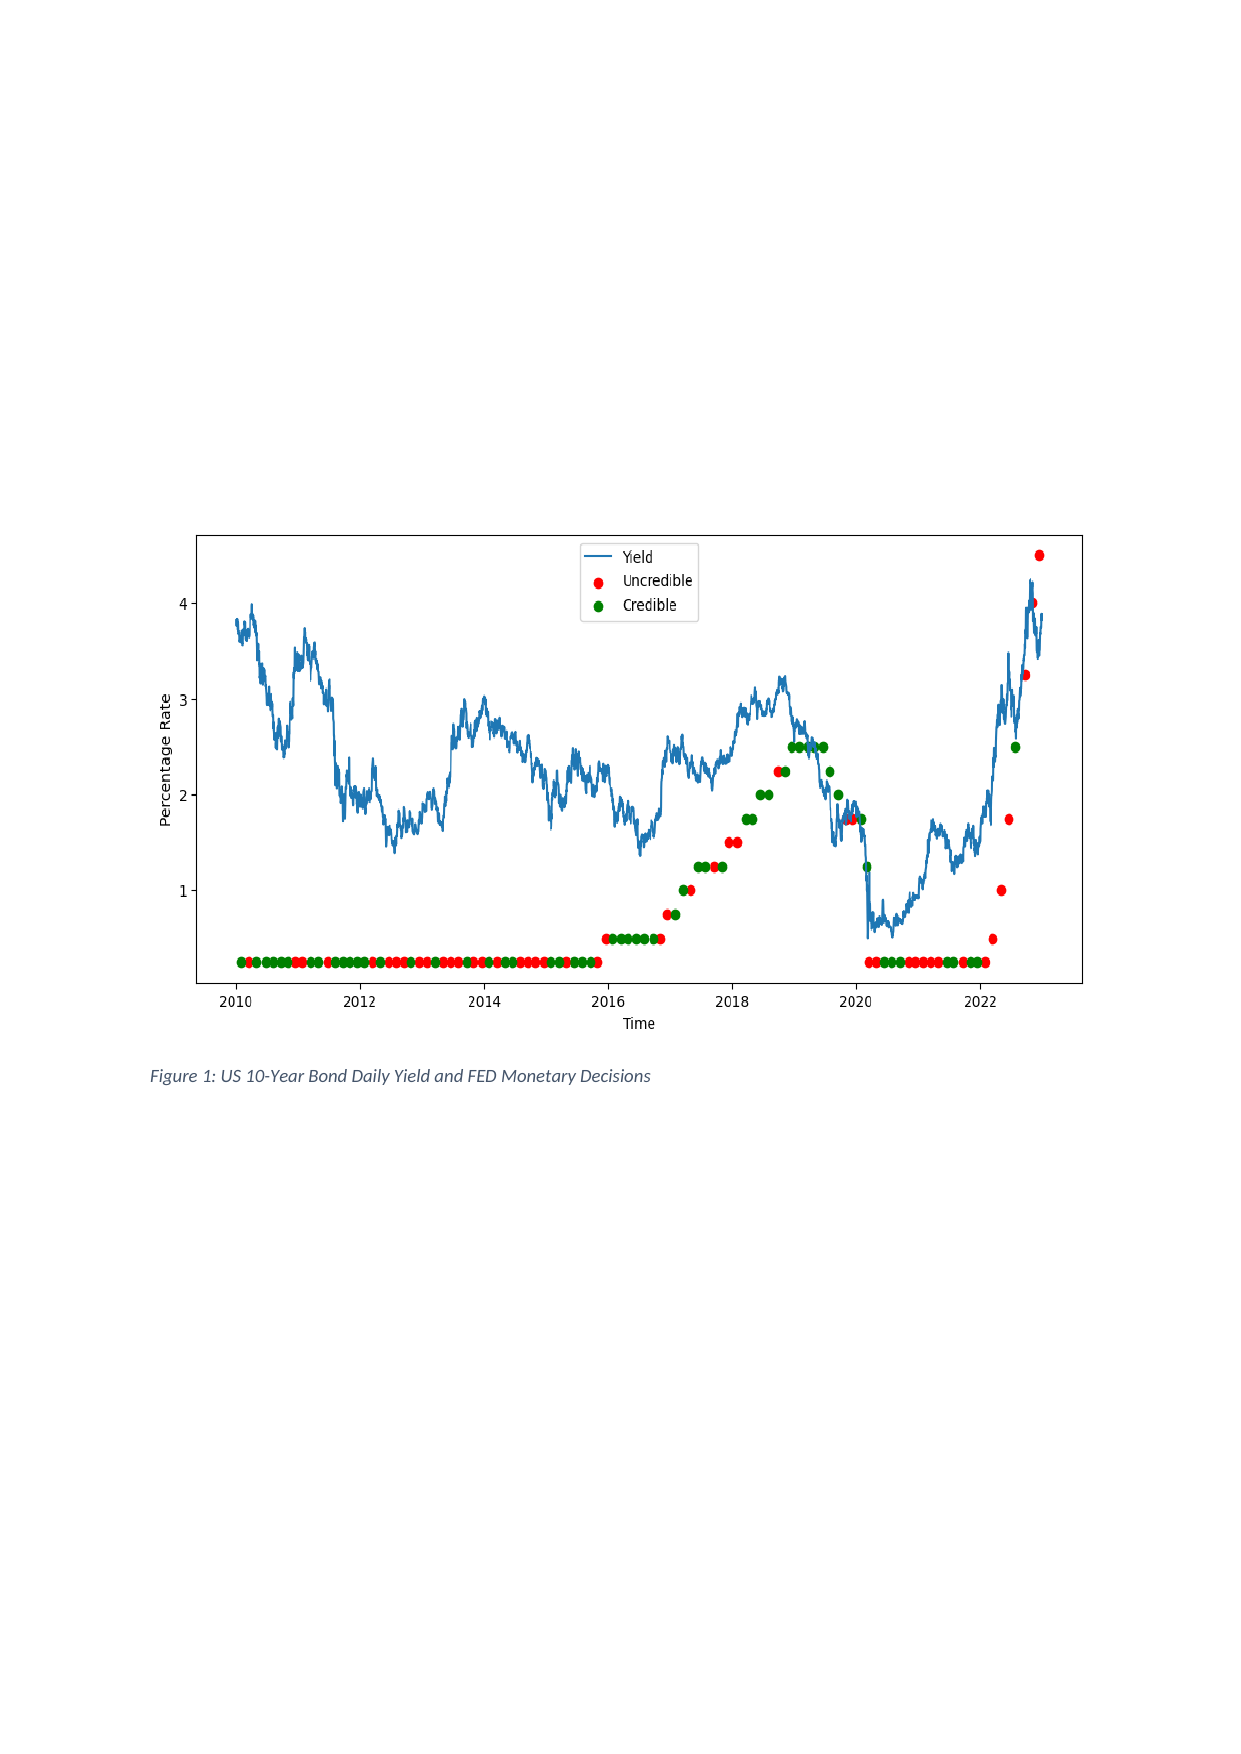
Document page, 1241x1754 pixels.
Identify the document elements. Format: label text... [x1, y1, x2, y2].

picture [150, 525, 1091, 1045]
